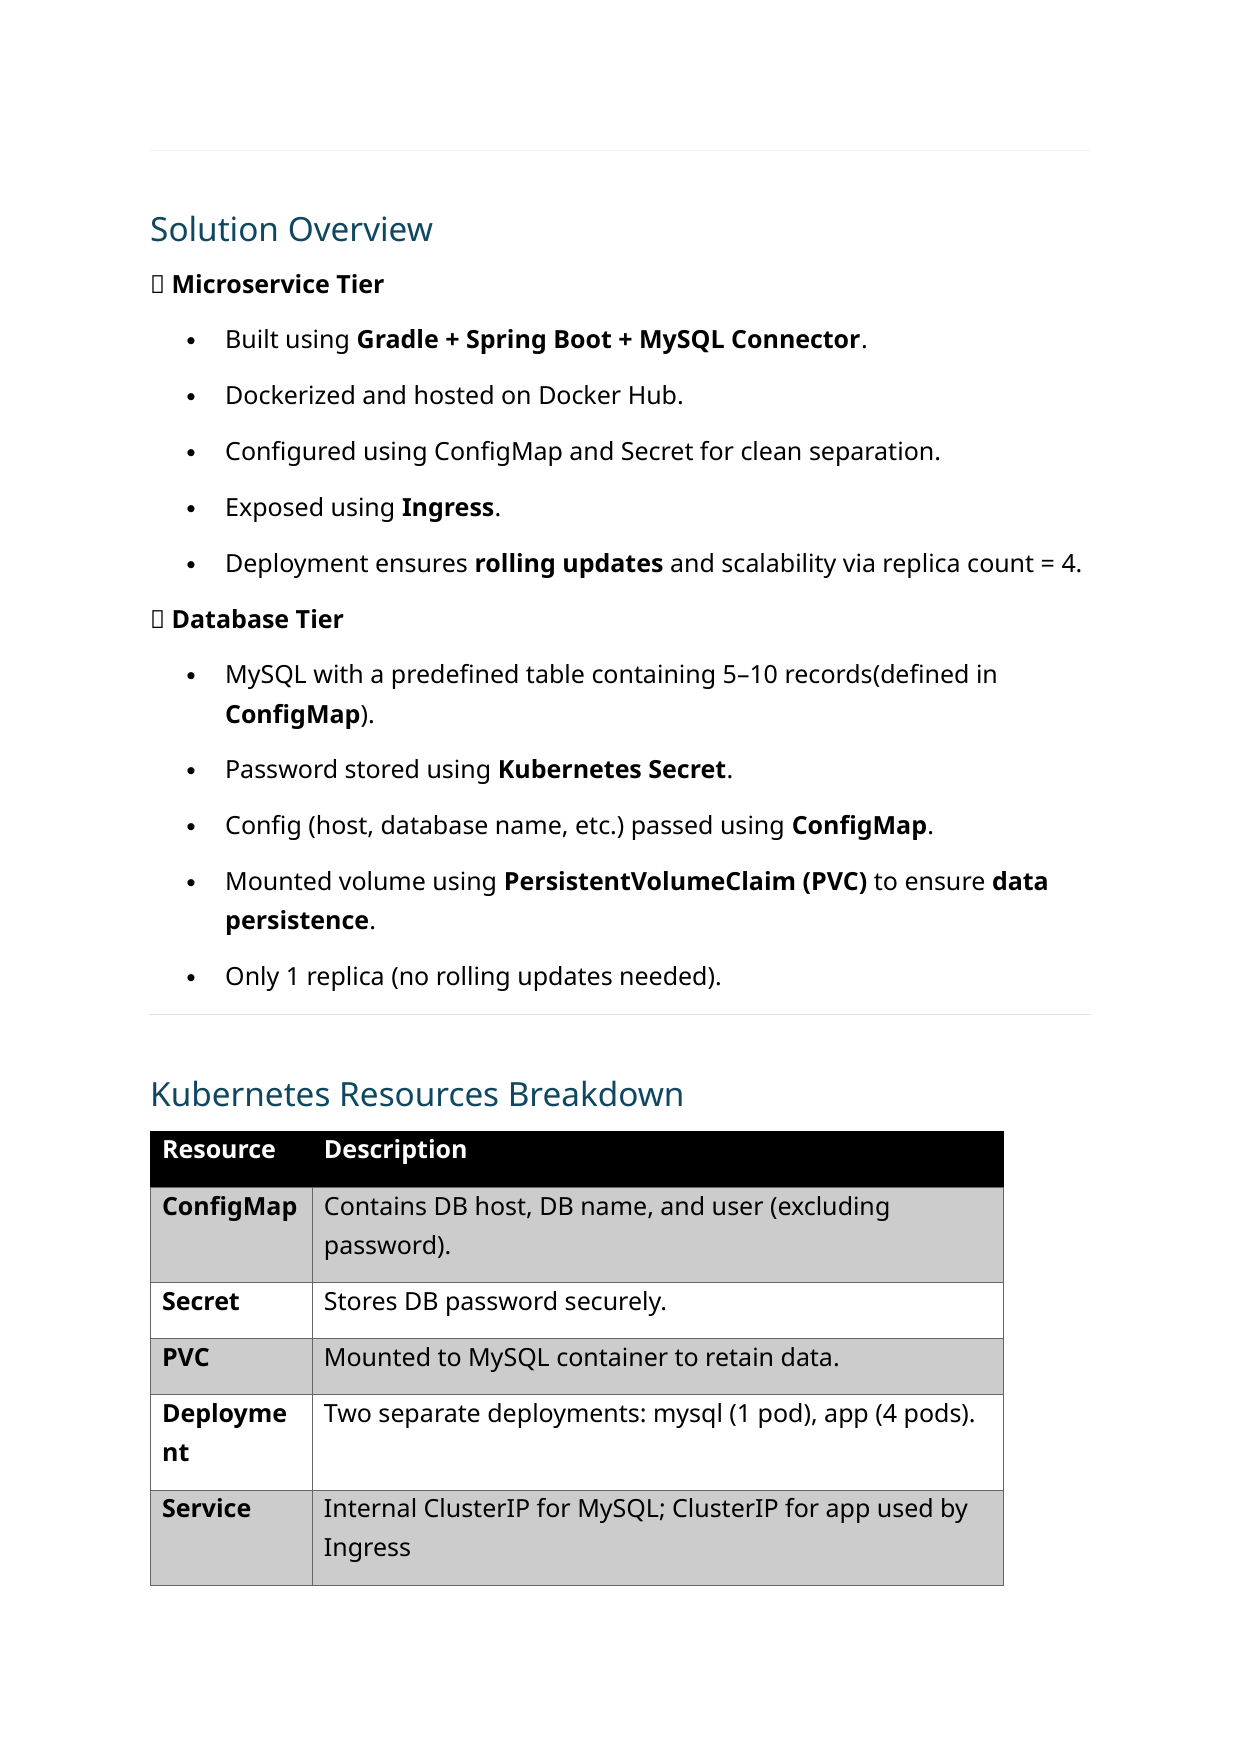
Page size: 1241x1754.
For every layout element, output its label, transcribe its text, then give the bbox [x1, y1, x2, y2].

list Built using Gradle + Spring Boot + MySQL Connector. [187, 322, 1090, 356]
table_cell Two separate deployments: mysql (1 pod), app (4 pods). [313, 1395, 1003, 1489]
table_cell Mounted to MySQL container to retain data. [313, 1339, 1003, 1394]
text 🎯 Database Tier [150, 601, 1090, 635]
table_header Resource [151, 1132, 312, 1187]
list Mounted volume using PersistentVolumeClaim (PVC) to ensure data persistence. [187, 864, 1090, 937]
subtitle Kubernetes Resources Breakdown [150, 1071, 1090, 1116]
list Deployment ensures rolling updates and scalability via replica count = 4. [187, 546, 1090, 579]
table_cell PVC [151, 1339, 312, 1394]
list MySQL with a predefined table containing 5–10 records(defined in ConfigMap). [187, 657, 1090, 730]
list Dockerized and hosted on Docker Hub. [187, 378, 1090, 412]
list Config (host, database name, etc.) passed using ConfigMap. [187, 808, 1090, 842]
table_header Description [313, 1132, 1003, 1187]
table_cell Contains DB host, DB name, and user (excluding password). [313, 1188, 1003, 1282]
list Exposed using Ingress. [187, 490, 1090, 524]
text 🎯 Microservice Tier [150, 266, 1090, 300]
table_cell ConfigMap [151, 1188, 312, 1282]
table_cell Internal ClusterIP for MySQL; ClusterIP for app used by Ingress [313, 1491, 1003, 1585]
list Only 1 replica (no rolling updates needed). [187, 959, 1090, 993]
list Configured using ConfigMap and Secret for clean separation. [187, 434, 1090, 468]
table_cell Deployment [151, 1395, 312, 1489]
table_cell Service [151, 1491, 312, 1585]
subtitle Solution Overview [150, 206, 1090, 251]
table_cell Stores DB password securely. [313, 1283, 1003, 1338]
table_cell Secret [151, 1283, 312, 1338]
list Password stored using Kubernetes Secret. [187, 752, 1090, 786]
